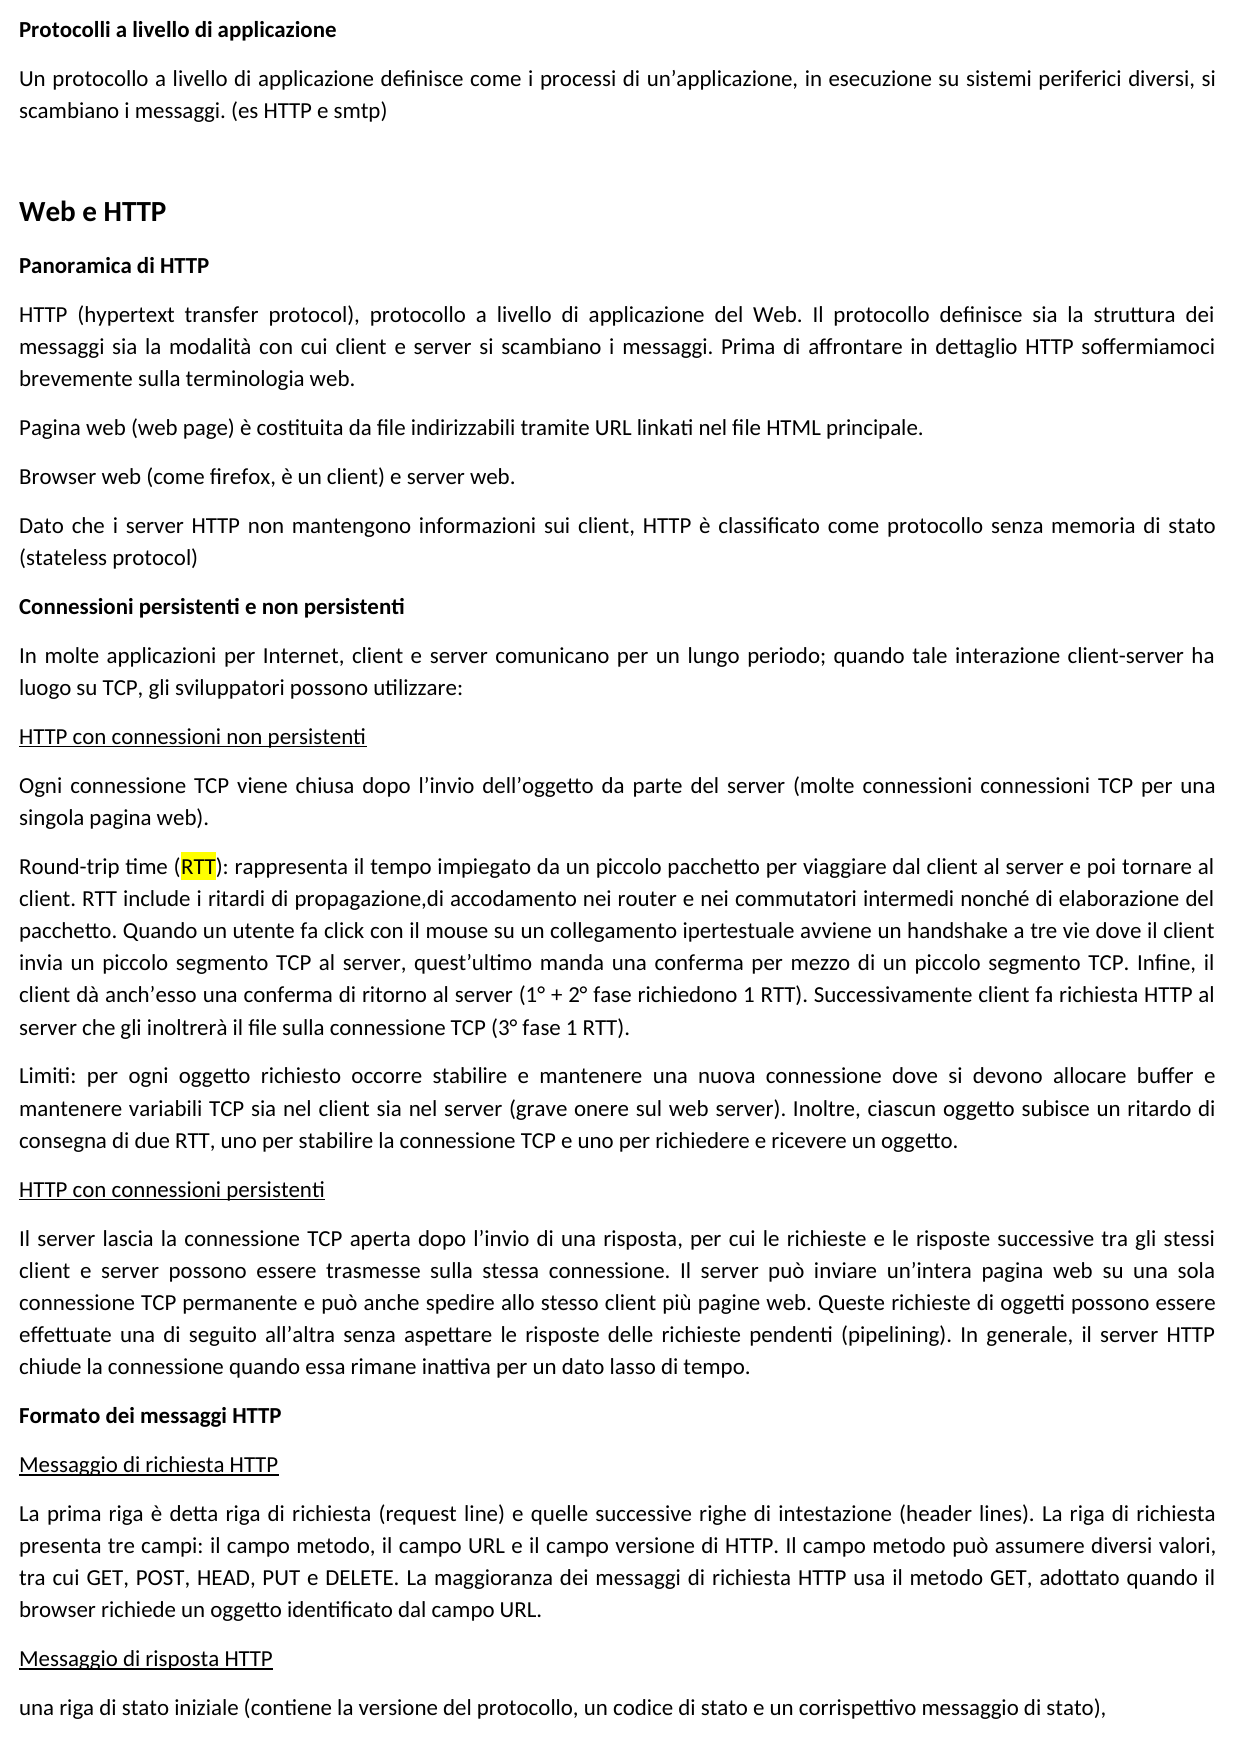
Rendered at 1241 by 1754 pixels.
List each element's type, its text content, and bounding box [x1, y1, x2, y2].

text In molte applicazioni per Internet, client e server comunicano per un lungo periodo; quando tale interazione client-server ha luogo su TCP, gli sviluppatori possono utilizzare: [19, 641, 1218, 701]
text Messaggio di richiesta HTTP [19, 1450, 1218, 1478]
text una riga di stato iniziale (contiene la versione del protocollo, un codice di stato e un corrispettivo messaggio di stato), [19, 1693, 1218, 1721]
text Ogni connessione TCP viene chiusa dopo l’invio dell’oggetto da parte del server (molte connessioni connessioni TCP per una singola pagina web). [19, 771, 1218, 831]
text Limiti: per ogni oggetto richiesto occorre stabilire e mantenere una nuova connessione dove si devono allocare buffer e mantenere variabili TCP sia nel client sia nel server (grave onere sul web server). Inoltre, ciascun oggetto subisce un ritardo di consegna di due RTT, uno per stabilire la connessione TCP e uno per richiedere e ricevere un oggetto. [19, 1062, 1218, 1154]
text HTTP con connessioni non persistenti [19, 722, 1218, 750]
text Web e HTTP [19, 193, 1218, 229]
text Messaggio di risposta HTTP [19, 1644, 1218, 1672]
text Formato dei messaggi HTTP [19, 1401, 1218, 1429]
text HTTP con connessioni persistenti [19, 1175, 1218, 1203]
text Browser web (come firefox, è un client) e server web. [19, 462, 1218, 490]
text Dato che i server HTTP non mantengono informazioni sui client, HTTP è classificato come protocollo senza memoria di stato (stateless protocol) [19, 511, 1218, 571]
text Il server lascia la connessione TCP aperta dopo l’invio di una risposta, per cui le richieste e le risposte successive tra gli stessi client e server possono essere trasmesse sulla stessa connessione. Il server può inviare un’intera pagina web su una sola connessione TCP permanente e può anche spedire allo stesso client più pagine web. Queste richieste di oggetti possono essere effettuate una di seguito all’altra senza aspettare le risposte delle richieste pendenti (pipelining). In generale, il server HTTP chiude la connessione quando essa rimane inattiva per un dato lasso di tempo. [19, 1224, 1218, 1380]
text Round-trip time (RTT): rappresenta il tempo impiegato da un piccolo pacchetto per viaggiare dal client al server e poi tornare al client. RTT include i ritardi di propagazione,di accodamento nei router e nei commutatori intermedi nonché di elaborazione del pacchetto. Quando un utente fa click con il mouse su un collegamento ipertestuale avviene un handshake a tre vie dove il client invia un piccolo segmento TCP al server, quest’ultimo manda una conferma per mezzo di un piccolo segmento TCP. Infine, il client dà anch’esso una conferma di ritorno al server (1° + 2° fase richiedono 1 RTT). Successivamente client fa richiesta HTTP al server che gli inoltrerà il file sulla connessione TCP (3° fase 1 RTT). [19, 852, 1218, 1041]
text La prima riga è detta riga di richiesta (request line) e quelle successive righe di intestazione (header lines). La riga di richiesta presenta tre campi: il campo metodo, il campo URL e il campo versione di HTTP. Il campo metodo può assumere diversi valori, tra cui GET, POST, HEAD, PUT e DELETE. La maggioranza dei messaggi di richiesta HTTP usa il metodo GET, adottato quando il browser richiede un oggetto identificato dal campo URL. [19, 1499, 1218, 1623]
text Protocolli a livello di applicazione [19, 15, 1218, 43]
text Pagina web (web page) è costituita da file indirizzabili tramite URL linkati nel file HTML principale. [19, 413, 1218, 441]
text Connessioni persistenti e non persistenti [19, 592, 1218, 620]
text Panoramica di HTTP [19, 251, 1218, 279]
text Un protocollo a livello di applicazione definisce come i processi di un’applicazione, in esecuzione su sistemi periferici diversi, si scambiano i messaggi. (es HTTP e smtp) [19, 64, 1218, 124]
text HTTP (hypertext transfer protocol), protocollo a livello di applicazione del Web. Il protocollo definisce sia la struttura dei messaggi sia la modalità con cui client e server si scambiano i messaggi. Prima di affrontare in dettaglio HTTP soffermiamoci brevemente sulla terminologia web. [19, 300, 1218, 392]
